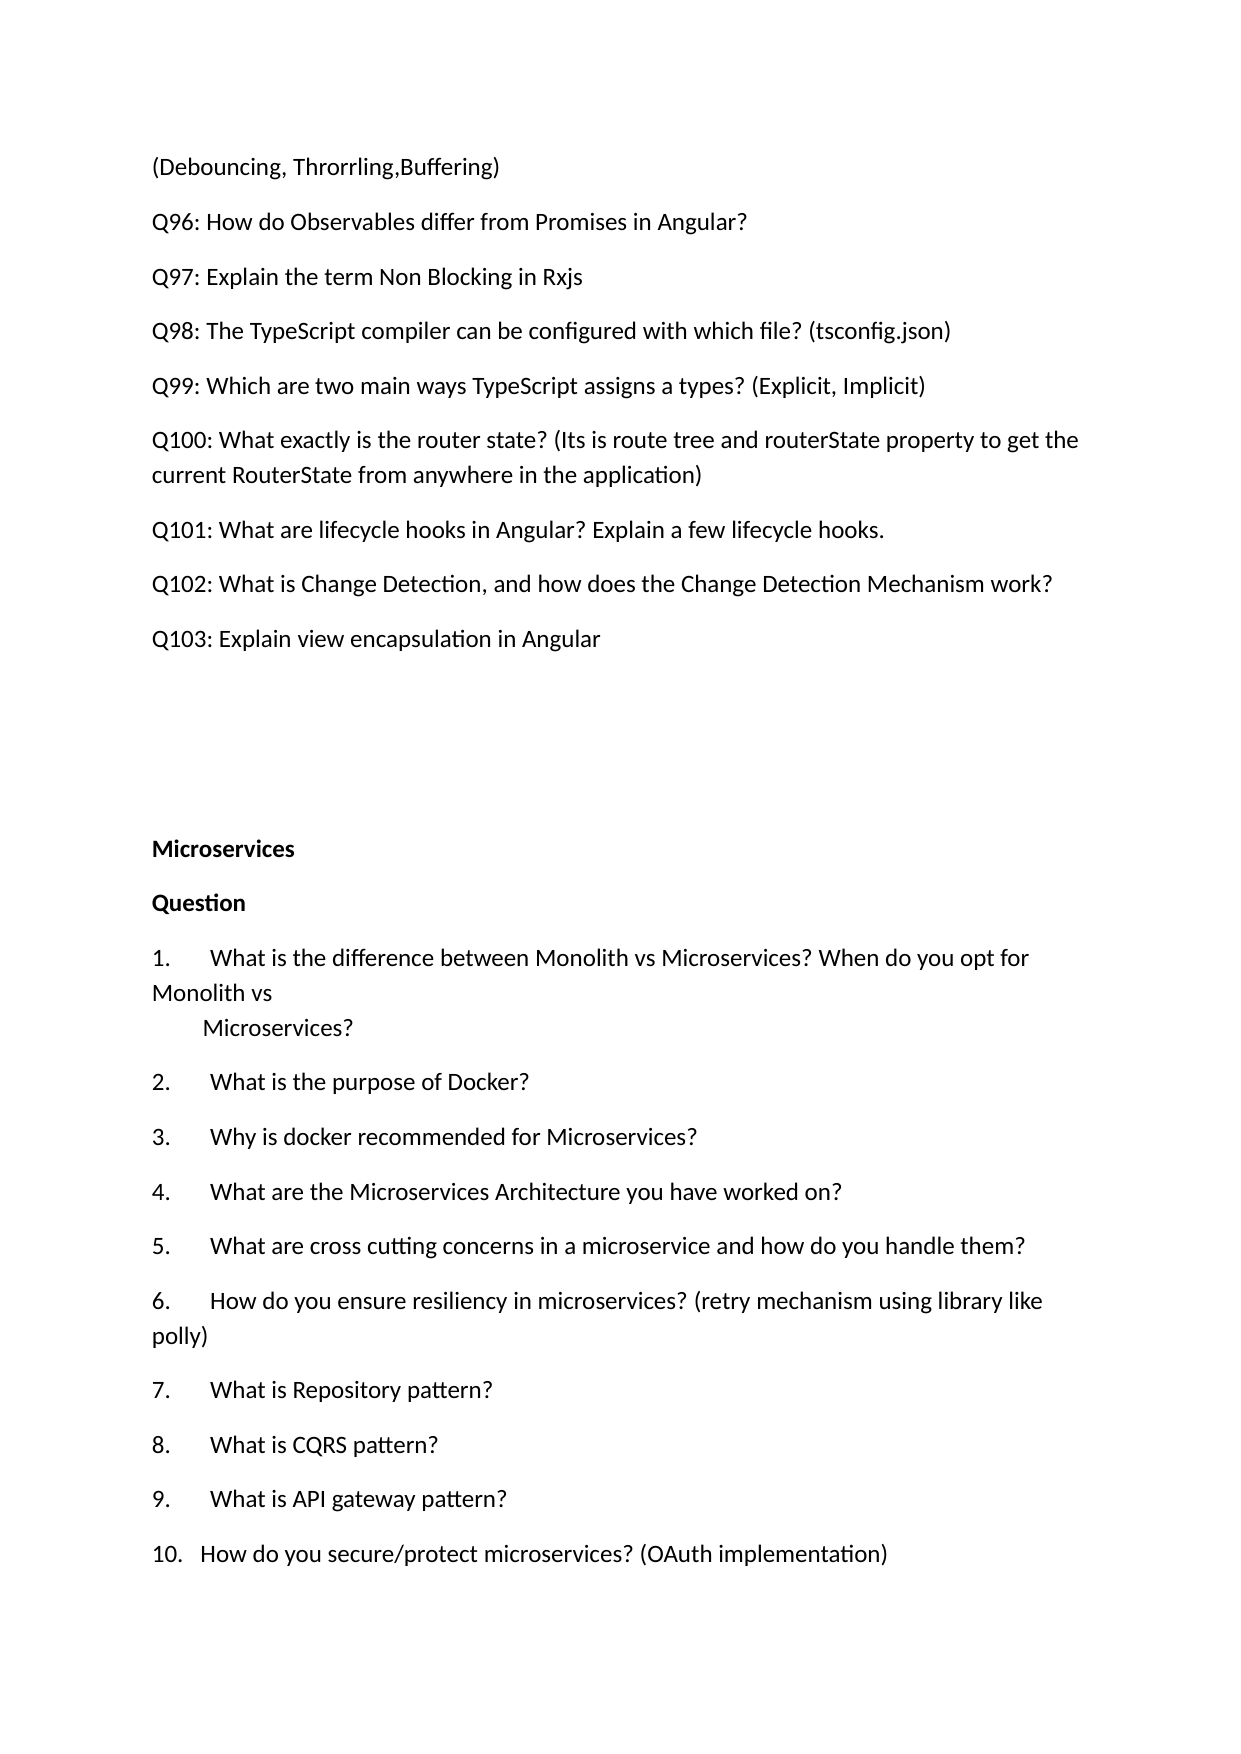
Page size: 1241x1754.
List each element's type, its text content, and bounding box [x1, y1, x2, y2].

table_cell 8. What is CQRS pattern? [150, 1428, 1090, 1482]
table_cell Q97: Explain the term Non Blocking in Rxjs [150, 259, 1090, 314]
table_cell Q98: The TypeScript compiler can be configured with which file? (tsconfig.json) [150, 314, 1090, 368]
table_cell 5. What are cross cutting concerns in a microservice and how do you handle them? [150, 1229, 1090, 1283]
table_cell Q102: What is Change Detection, and how does the Change Detection Mechanism work? [150, 567, 1090, 622]
table_cell 6. How do you ensure resiliency in microservices? (retry mechanism using library like polly) [150, 1283, 1090, 1373]
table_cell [150, 150, 1090, 204]
table_cell 3. Why is docker recommended for Microservices? [150, 1120, 1090, 1174]
table_header Microservices [150, 831, 1090, 886]
table_cell Q103: Explain view encapsulation in Angular [150, 622, 1090, 676]
table_cell Question [150, 886, 1090, 940]
table_cell 7. What is Repository pattern? [150, 1373, 1090, 1427]
table_cell 10. How do you secure/protect microservices? (OAuth implementation) [150, 1537, 1090, 1591]
table_cell Q96: How do Observables differ from Promises in Angular? [150, 205, 1090, 259]
table_cell 9. What is API gateway pattern? [150, 1482, 1090, 1537]
table_cell Q100: What exactly is the router state? (Its is route tree and routerState property to get the current RouterState from anywhere in the application) [150, 423, 1090, 512]
table_cell 1. What is the difference between Monolith vs Microservices? When do you opt for Monolith vs Microservices? [150, 940, 1090, 1065]
table_cell 2. What is the purpose of Docker? [150, 1065, 1090, 1119]
table_cell 4. What are the Microservices Architecture you have worked on? [150, 1174, 1090, 1229]
table_cell Q99: Which are two main ways TypeScript assigns a types? (Explicit, Implicit) [150, 368, 1090, 423]
table_cell Q101: What are lifecycle hooks in Angular? Explain a few lifecycle hooks. [150, 513, 1090, 567]
